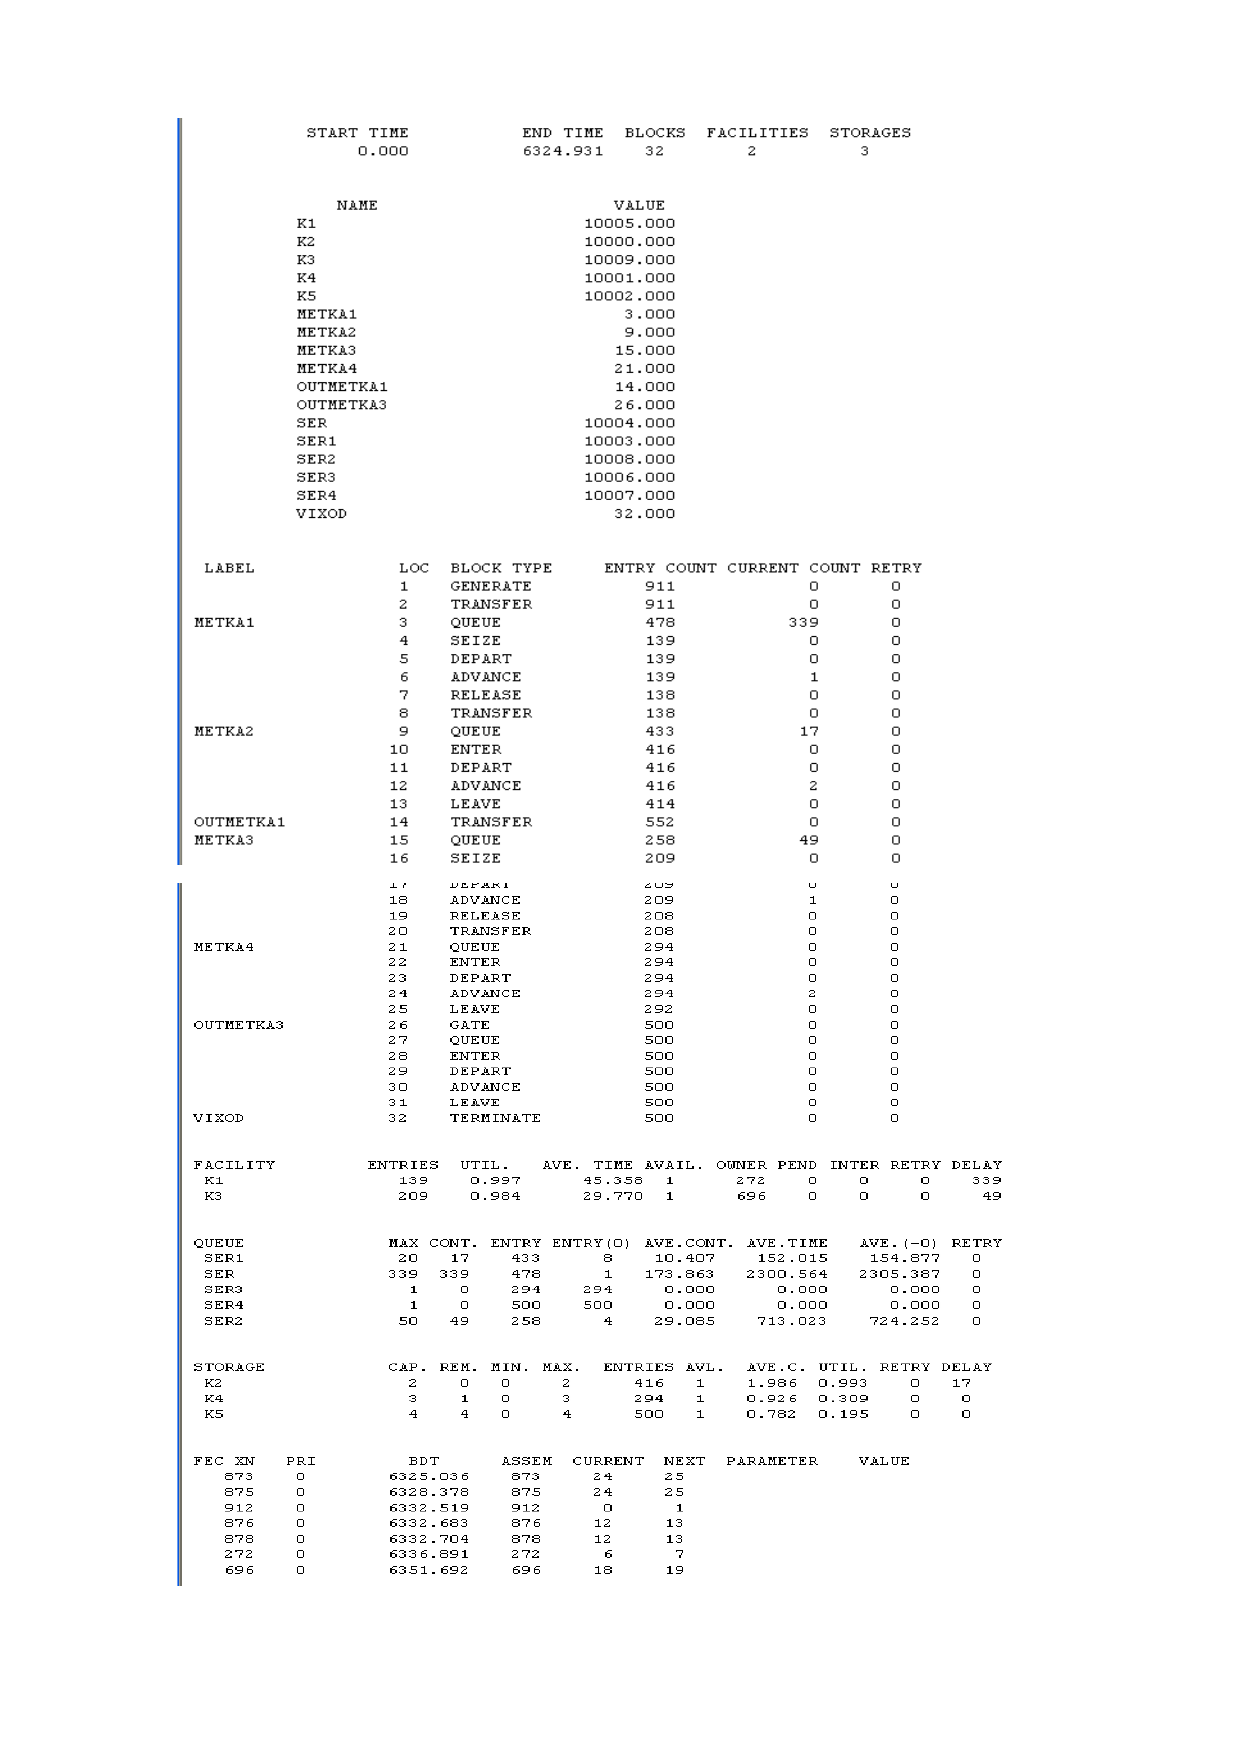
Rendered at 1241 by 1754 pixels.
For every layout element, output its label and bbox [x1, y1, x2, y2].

picture [177, 118, 950, 865]
picture [177, 883, 1023, 1586]
